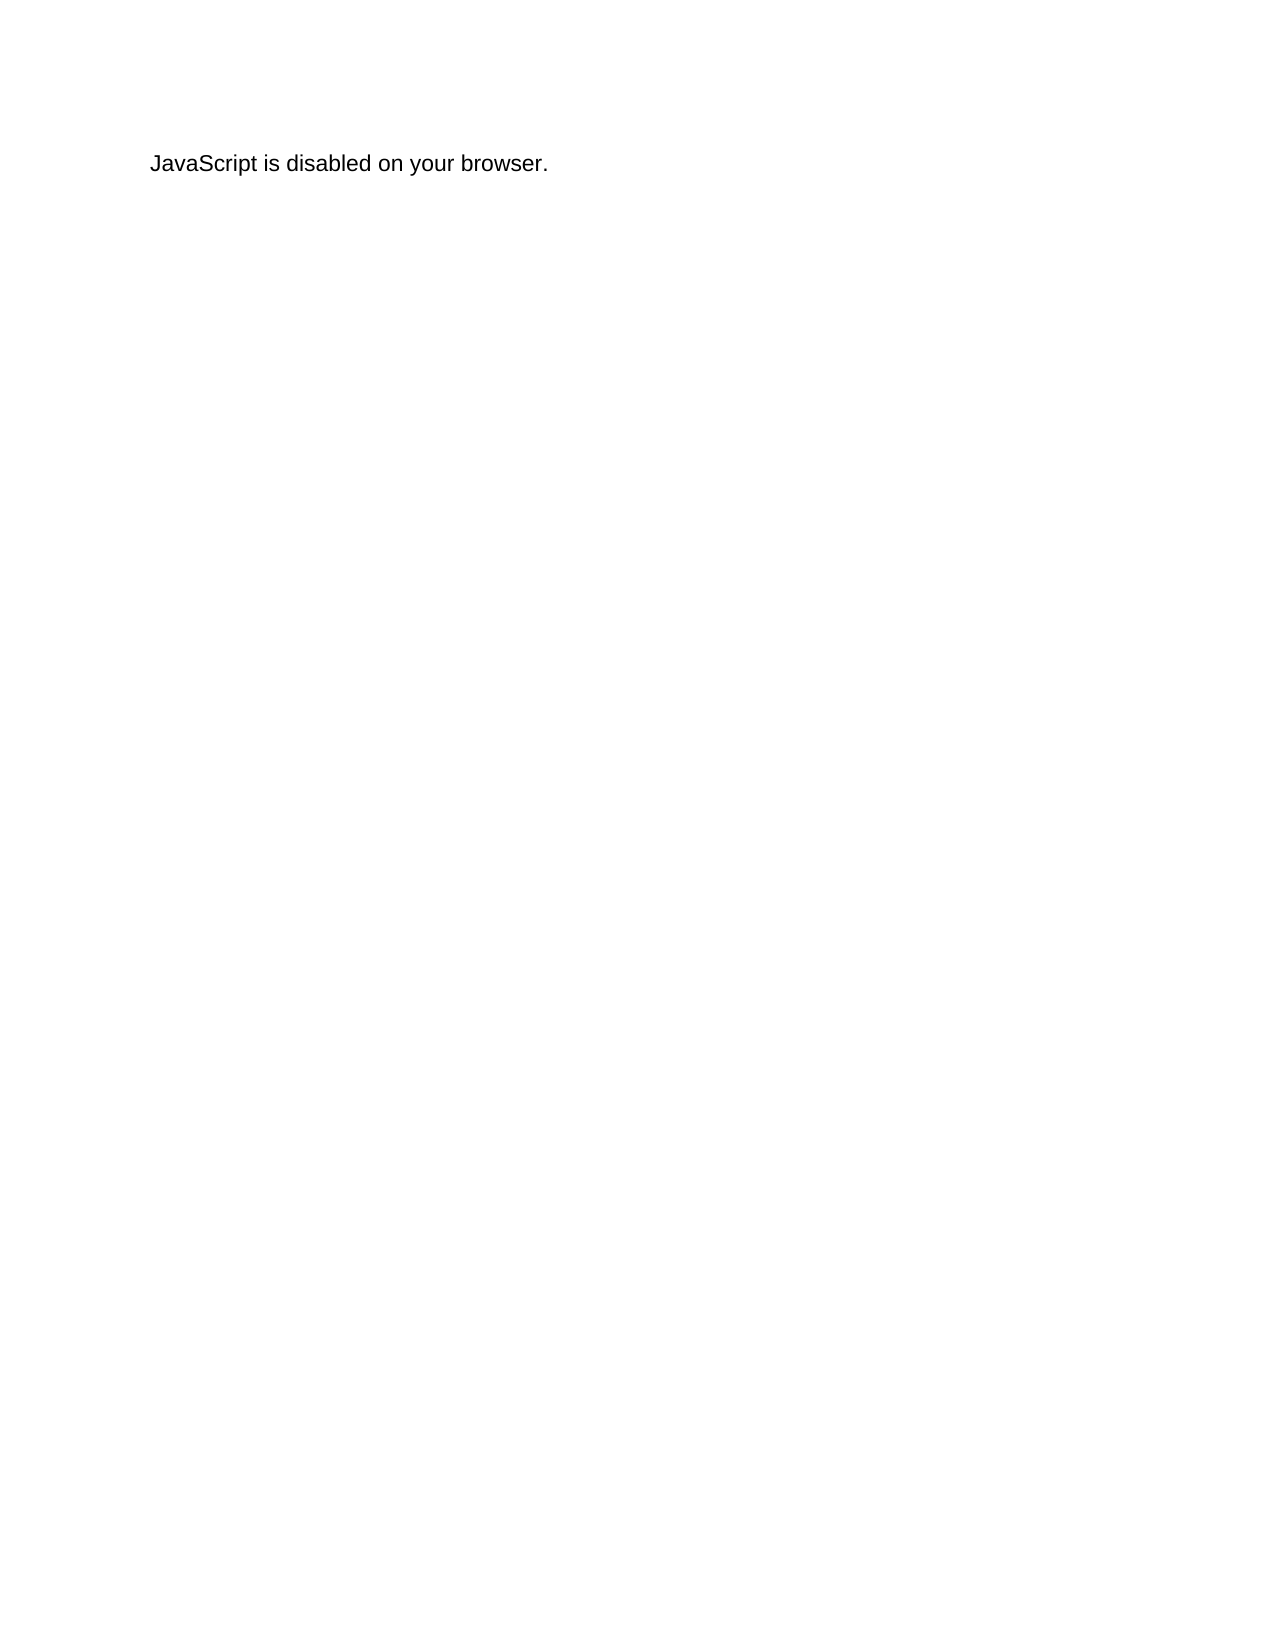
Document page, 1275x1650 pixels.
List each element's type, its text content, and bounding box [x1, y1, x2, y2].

text JavaScript is disabled on your browser. [150, 150, 1125, 176]
